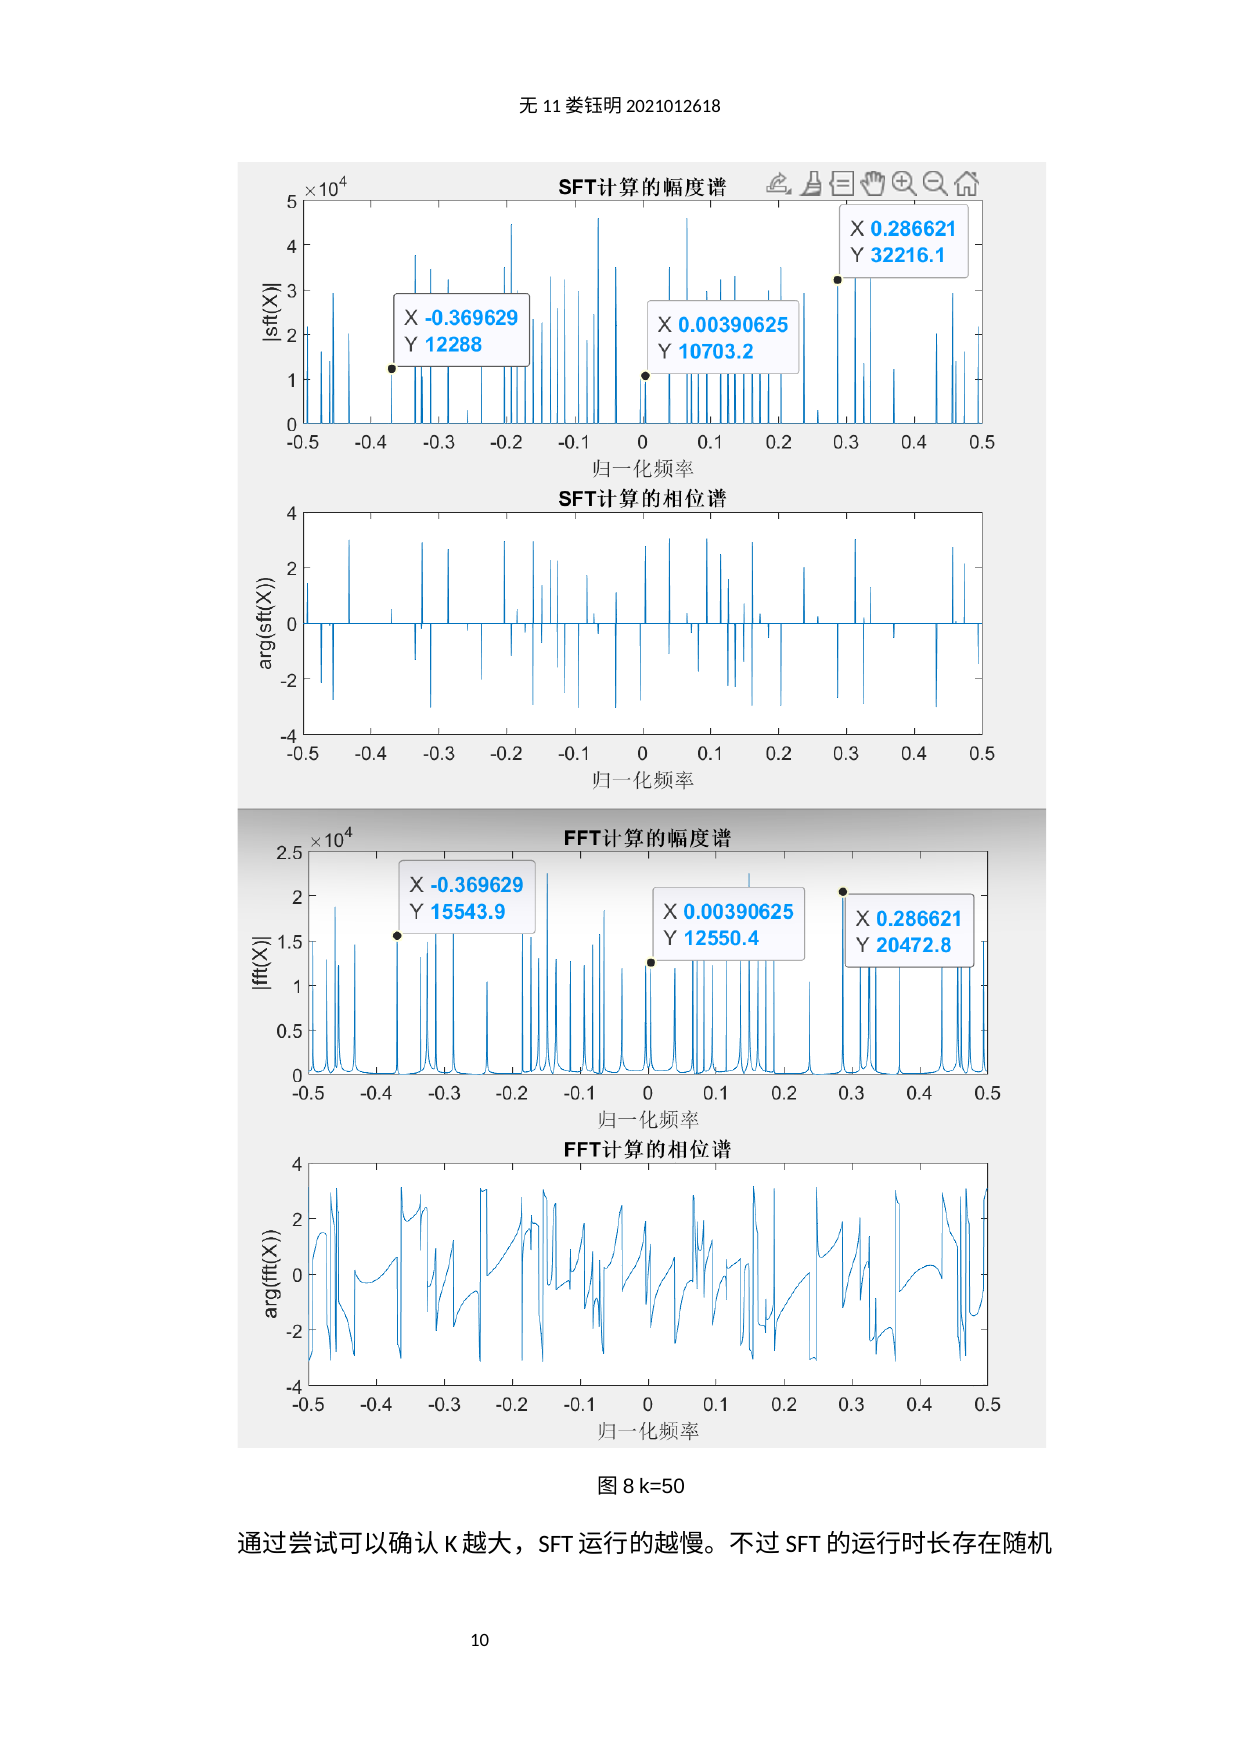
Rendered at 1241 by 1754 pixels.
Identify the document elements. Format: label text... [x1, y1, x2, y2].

list 图 8 k=50 [187, 1469, 1053, 1501]
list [187, 1509, 1053, 1574]
picture [237, 162, 1047, 1448]
